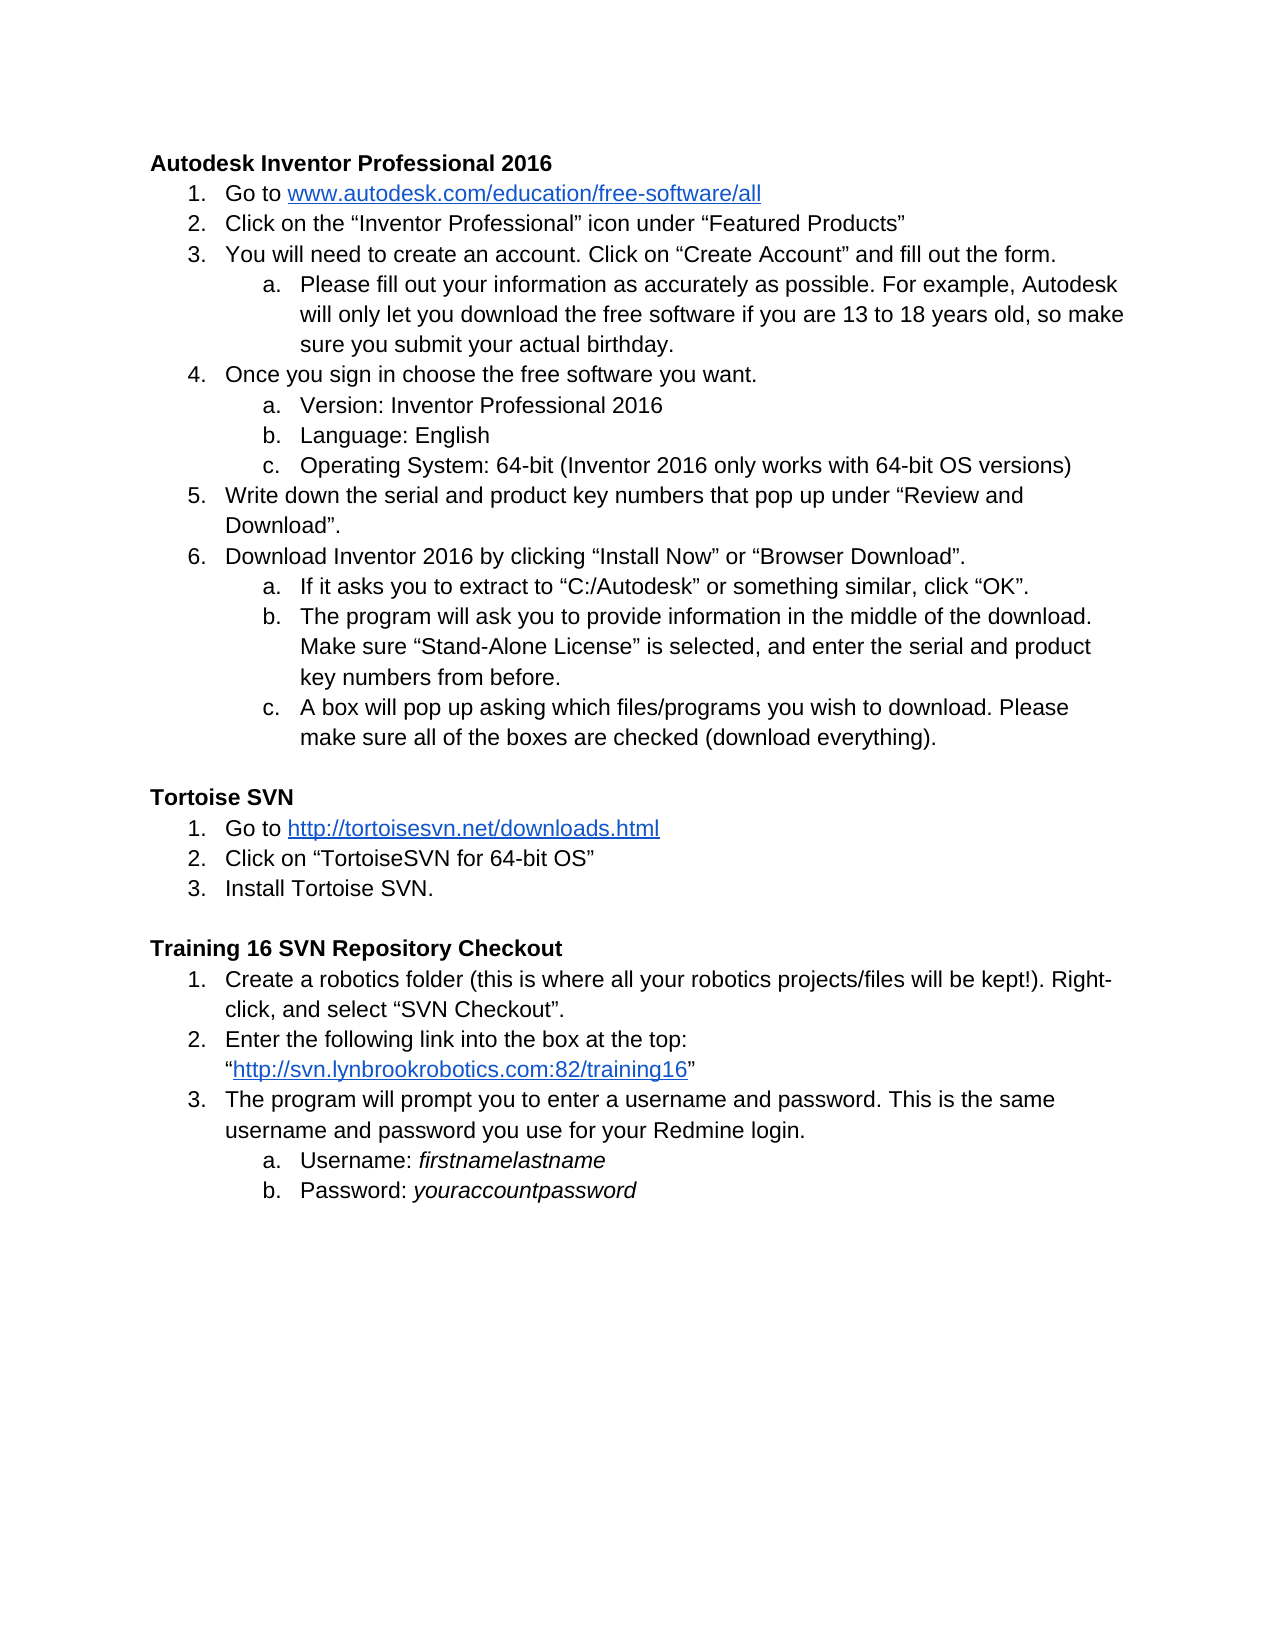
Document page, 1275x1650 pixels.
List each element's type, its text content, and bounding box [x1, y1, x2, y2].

list Username: firstnamelastname [262, 1147, 1125, 1173]
list Operating System: 64-bit (Inventor 2016 only works with 64-bit OS versions) [262, 452, 1125, 478]
list Click on “TortoiseSVN for 64-bit OS” [187, 845, 1125, 871]
text Tortoise SVN [150, 784, 1125, 811]
list The program will ask you to provide information in the middle of the download. Make sure “Stand-Alone License” is selected, and enter the serial and product key numbers from before. [262, 603, 1125, 690]
list Language: English [262, 422, 1125, 448]
list Please fill out your information as accurately as possible. For example, Autodesk will only let you download the free software if you are 13 to 18 years old, so make sure you submit your actual birthday. [262, 271, 1125, 358]
list Write down the serial and product key numbers that pop up under “Review and Download”. [187, 482, 1125, 539]
list Create a robotics folder (this is where all your robotics projects/files will be kept!). Right-click, and select “SVN Checkout”. [187, 966, 1125, 1022]
list Install Tortoise SVN. [187, 875, 1125, 901]
text Training 16 SVN Repository Checkout [150, 935, 1125, 962]
list Go to www.autodesk.com/education/free-software/all [187, 180, 1125, 207]
list Password: youraccountpassword [262, 1177, 1125, 1203]
list Enter the following link into the box at the top: “http://svn.lynbrookrobotics.com:82/training16” [187, 1026, 1125, 1083]
list You will need to create an account. Click on “Create Account” and fill out the form. [187, 241, 1125, 267]
list Go to http://tortoisesvn.net/downloads.html [187, 814, 1125, 841]
list Once you sign in choose the free software you want. [187, 361, 1125, 388]
list Click on the “Inventor Professional” icon under “Featured Products” [187, 210, 1125, 237]
list Download Inventor 2016 by clicking “Install Now” or “Browser Download”. [187, 543, 1125, 569]
text Autodesk Inventor Professional 2016 [150, 150, 1125, 176]
list If it asks you to extract to “C:/Autodesk” or something similar, click “OK”. [262, 573, 1125, 599]
list The program will prompt you to enter a username and password. This is the same username and password you use for your Redmine login. [187, 1086, 1125, 1143]
list A box will pop up asking which files/programs you wish to download. Please make sure all of the boxes are checked (download everything). [262, 694, 1125, 750]
list Version: Inventor Professional 2016 [262, 392, 1125, 418]
